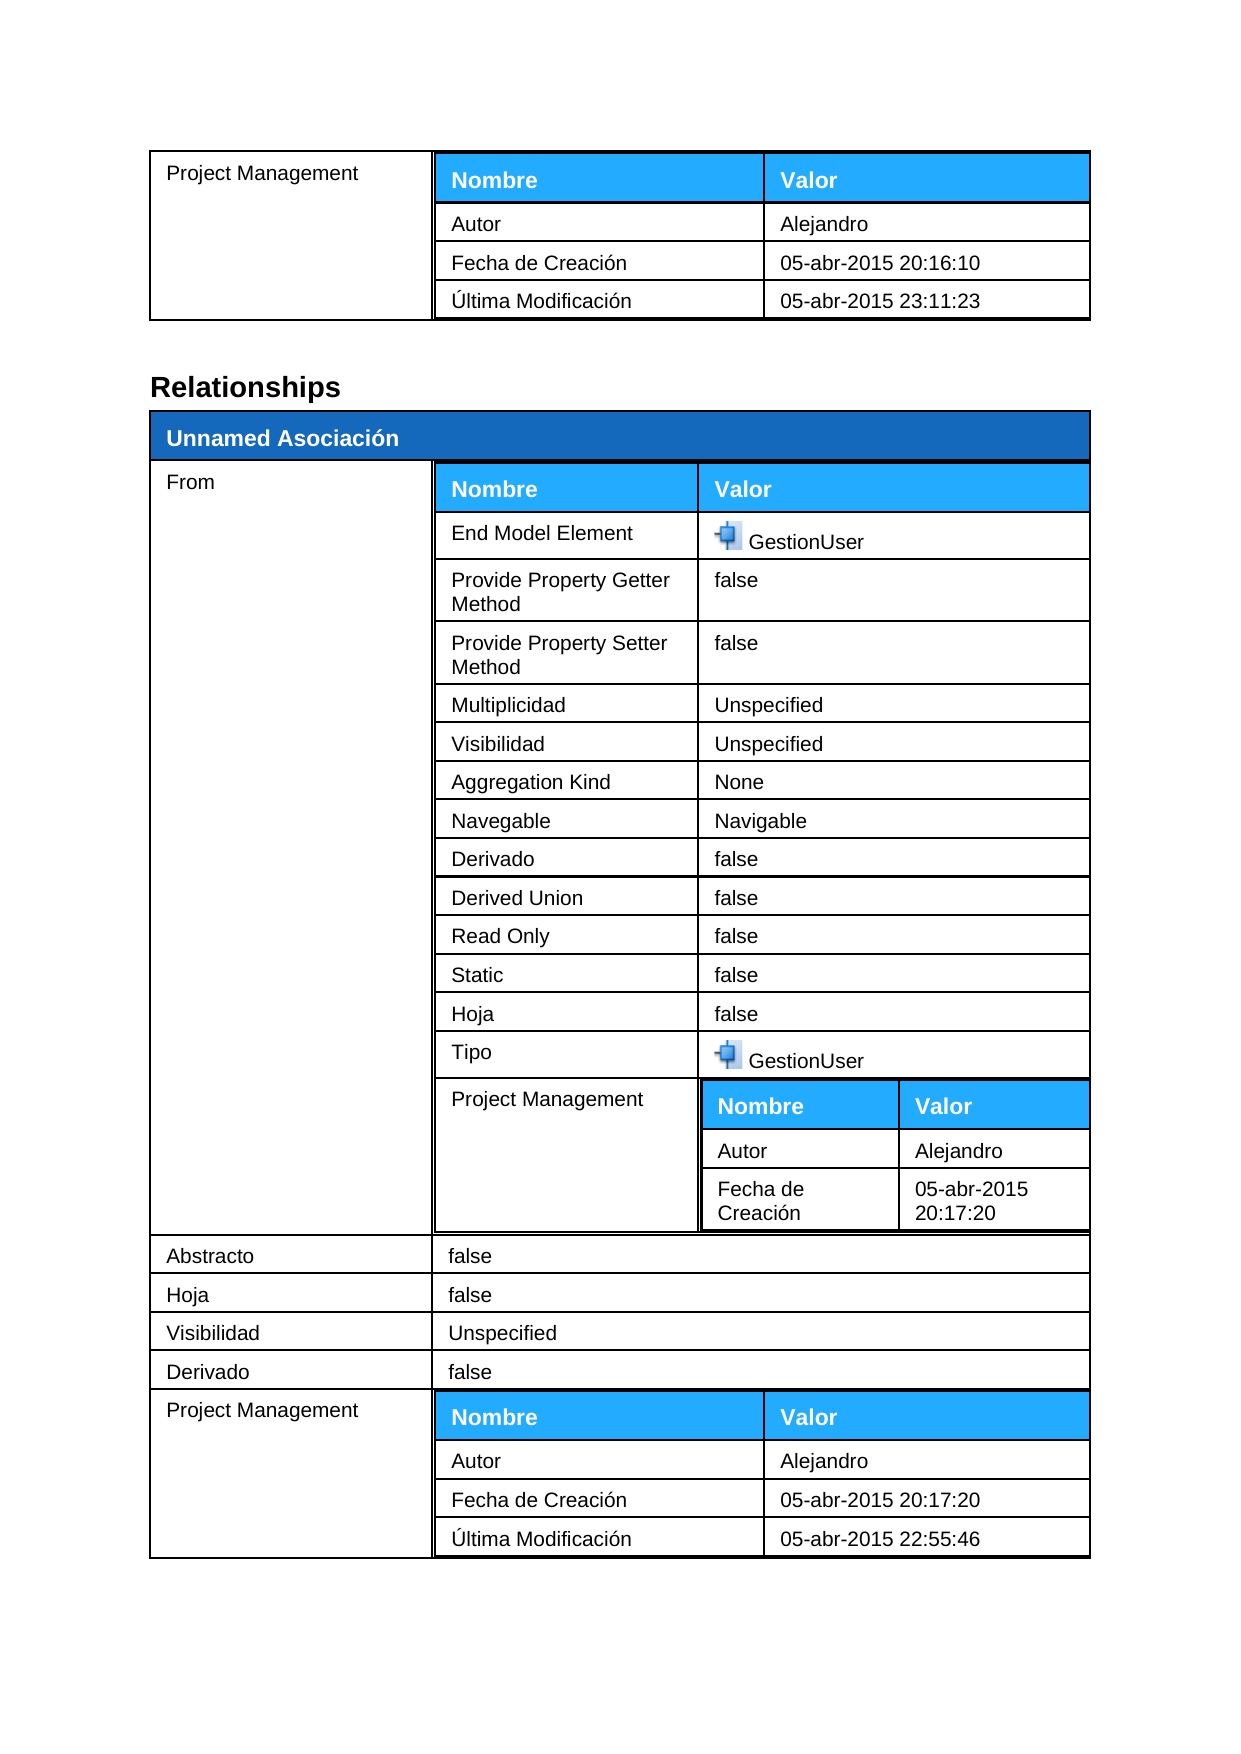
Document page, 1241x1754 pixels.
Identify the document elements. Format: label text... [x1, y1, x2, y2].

table_cell [436, 622, 697, 683]
table_cell [699, 839, 1089, 875]
table_cell Project Management [151, 152, 431, 319]
table_cell [699, 955, 1089, 991]
table_cell [765, 1441, 1089, 1478]
table_cell [699, 723, 1089, 760]
table_cell [436, 839, 697, 875]
table_cell false [433, 1274, 1089, 1311]
table_cell Hoja [151, 1274, 431, 1311]
table_cell Project Management [151, 1390, 431, 1557]
table_cell From [151, 461, 431, 1233]
table_cell [699, 993, 1089, 1030]
table_cell [436, 1032, 697, 1077]
table_cell [436, 242, 763, 279]
table_cell [900, 1169, 1089, 1229]
table_cell [765, 1518, 1089, 1555]
table_cell [699, 513, 1089, 558]
table_cell [436, 955, 697, 991]
table_cell [436, 1441, 763, 1478]
table_cell [765, 242, 1089, 279]
table_cell [699, 1032, 1089, 1077]
subtitle Relationships [150, 370, 1090, 404]
table_cell [699, 560, 1089, 620]
table_cell [436, 685, 697, 721]
table_cell Visibilidad [151, 1313, 431, 1349]
table_cell [436, 1518, 763, 1555]
table_cell [900, 1130, 1089, 1167]
table_cell [699, 916, 1089, 953]
table_cell Unspecified [433, 1313, 1089, 1349]
table_cell [436, 723, 697, 760]
table_cell [699, 878, 1089, 914]
table_cell [436, 800, 697, 837]
table_cell [699, 800, 1089, 837]
table_cell [436, 1079, 697, 1231]
table_cell false [433, 1351, 1089, 1388]
table_cell [436, 281, 763, 317]
table_cell [703, 1169, 898, 1229]
table_cell [436, 204, 763, 240]
table_cell [436, 878, 697, 914]
table_cell [436, 993, 697, 1030]
table_cell [699, 762, 1089, 798]
table_cell [699, 685, 1089, 721]
table_cell [436, 560, 697, 620]
table_cell [436, 1480, 763, 1516]
picture [714, 1040, 743, 1069]
table_cell Abstracto [151, 1236, 431, 1272]
table_cell Derivado [151, 1351, 431, 1388]
picture [714, 521, 743, 550]
table_cell [703, 1130, 898, 1167]
table_cell false [433, 1236, 1089, 1272]
table_cell [765, 281, 1089, 317]
table_cell [765, 1480, 1089, 1516]
table_cell [436, 513, 697, 558]
table_header Unnamed Asociación [151, 412, 1089, 459]
table_cell [436, 916, 697, 953]
table_cell [765, 204, 1089, 240]
table_cell [699, 622, 1089, 683]
table_cell [436, 762, 697, 798]
